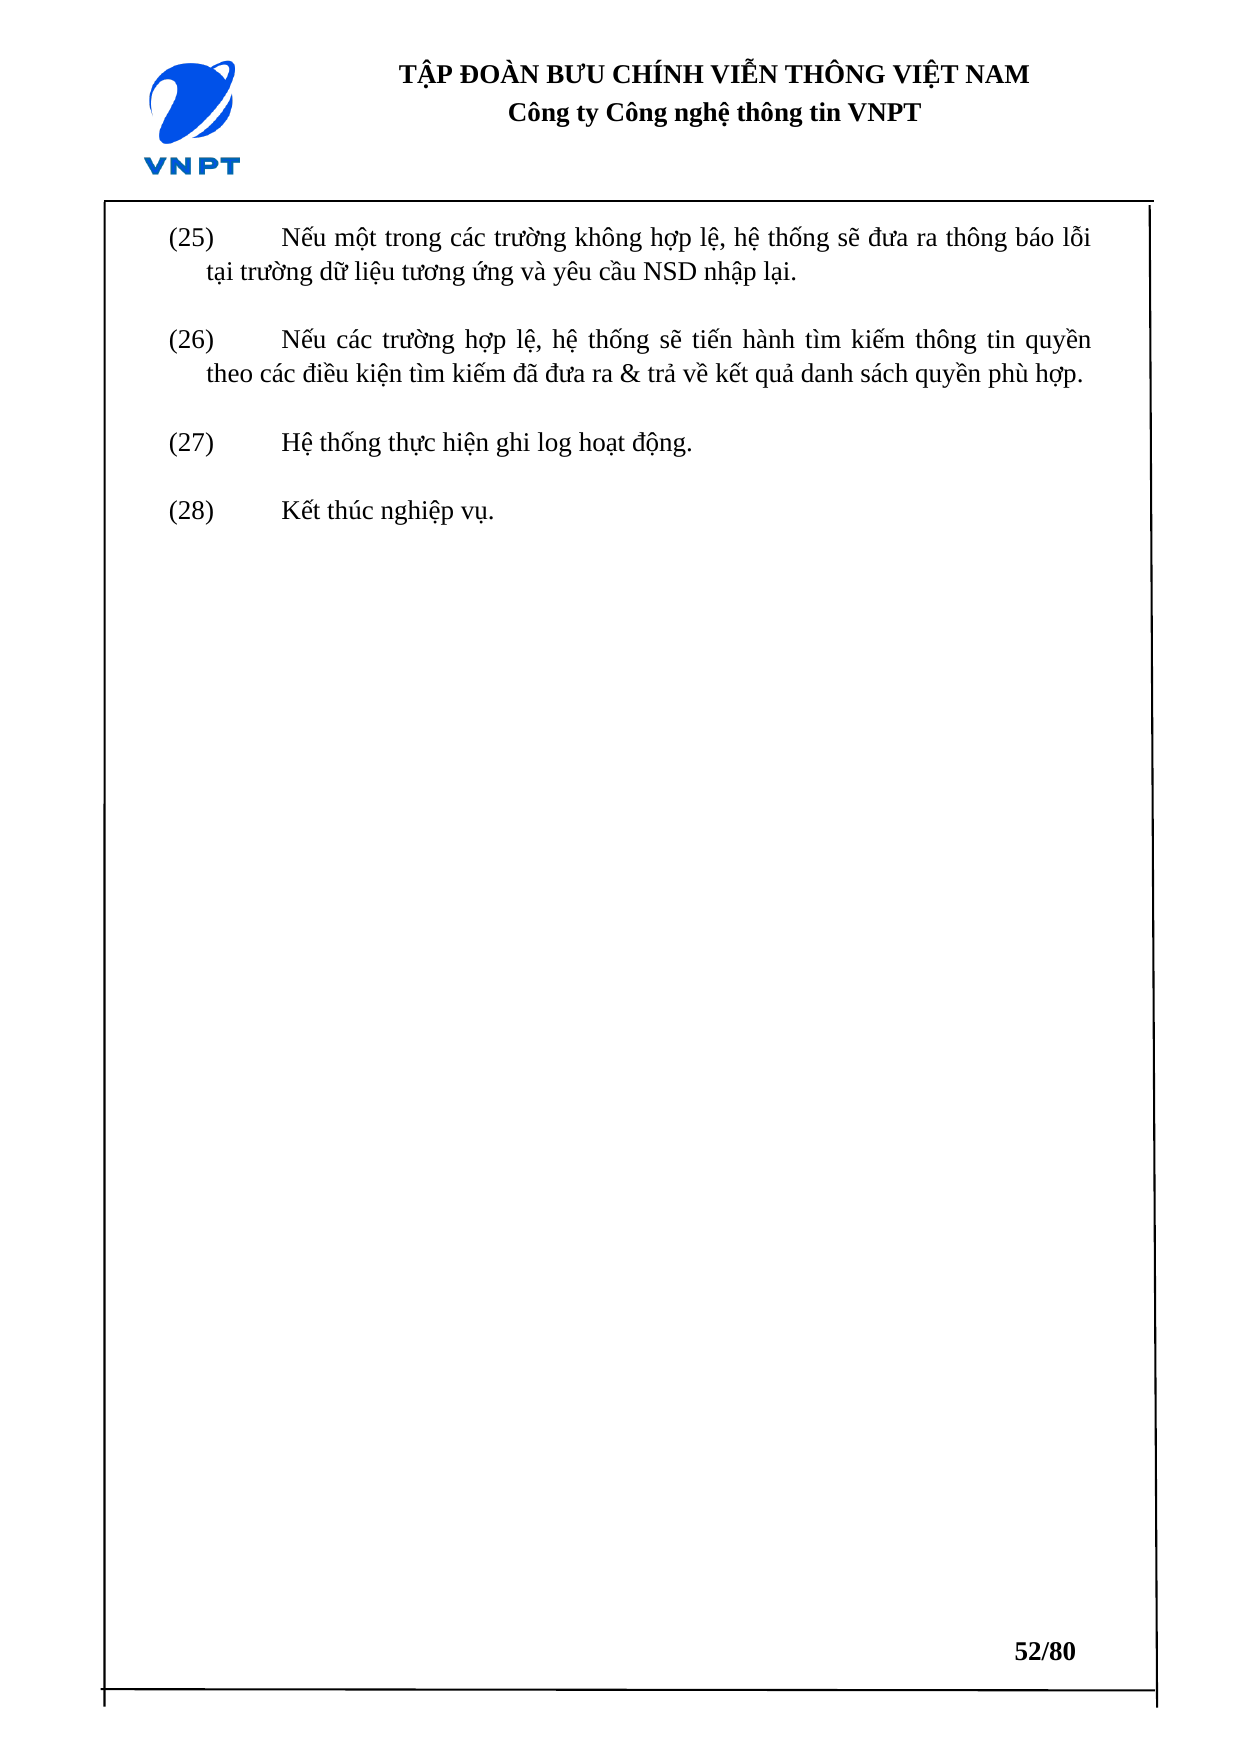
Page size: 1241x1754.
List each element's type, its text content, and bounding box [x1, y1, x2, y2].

list Nếu một trong các trường không hợp lệ, hệ thống sẽ đưa ra thông báo lỗi tại trường dữ liệu tương ứng và yêu cầu NSD nhập lại. [169, 221, 1093, 286]
list Kết thúc nghiệp vụ. [169, 494, 1093, 525]
list Hệ thống thực hiện ghi log hoạt động. [169, 426, 1093, 457]
picture [139, 58, 243, 178]
list Nếu các trường hợp lệ, hệ thống sẽ tiến hành tìm kiếm thông tin quyền theo các điều kiện tìm kiếm đã đưa ra & trả về kết quả danh sách quyền phù hợp. [169, 323, 1093, 389]
